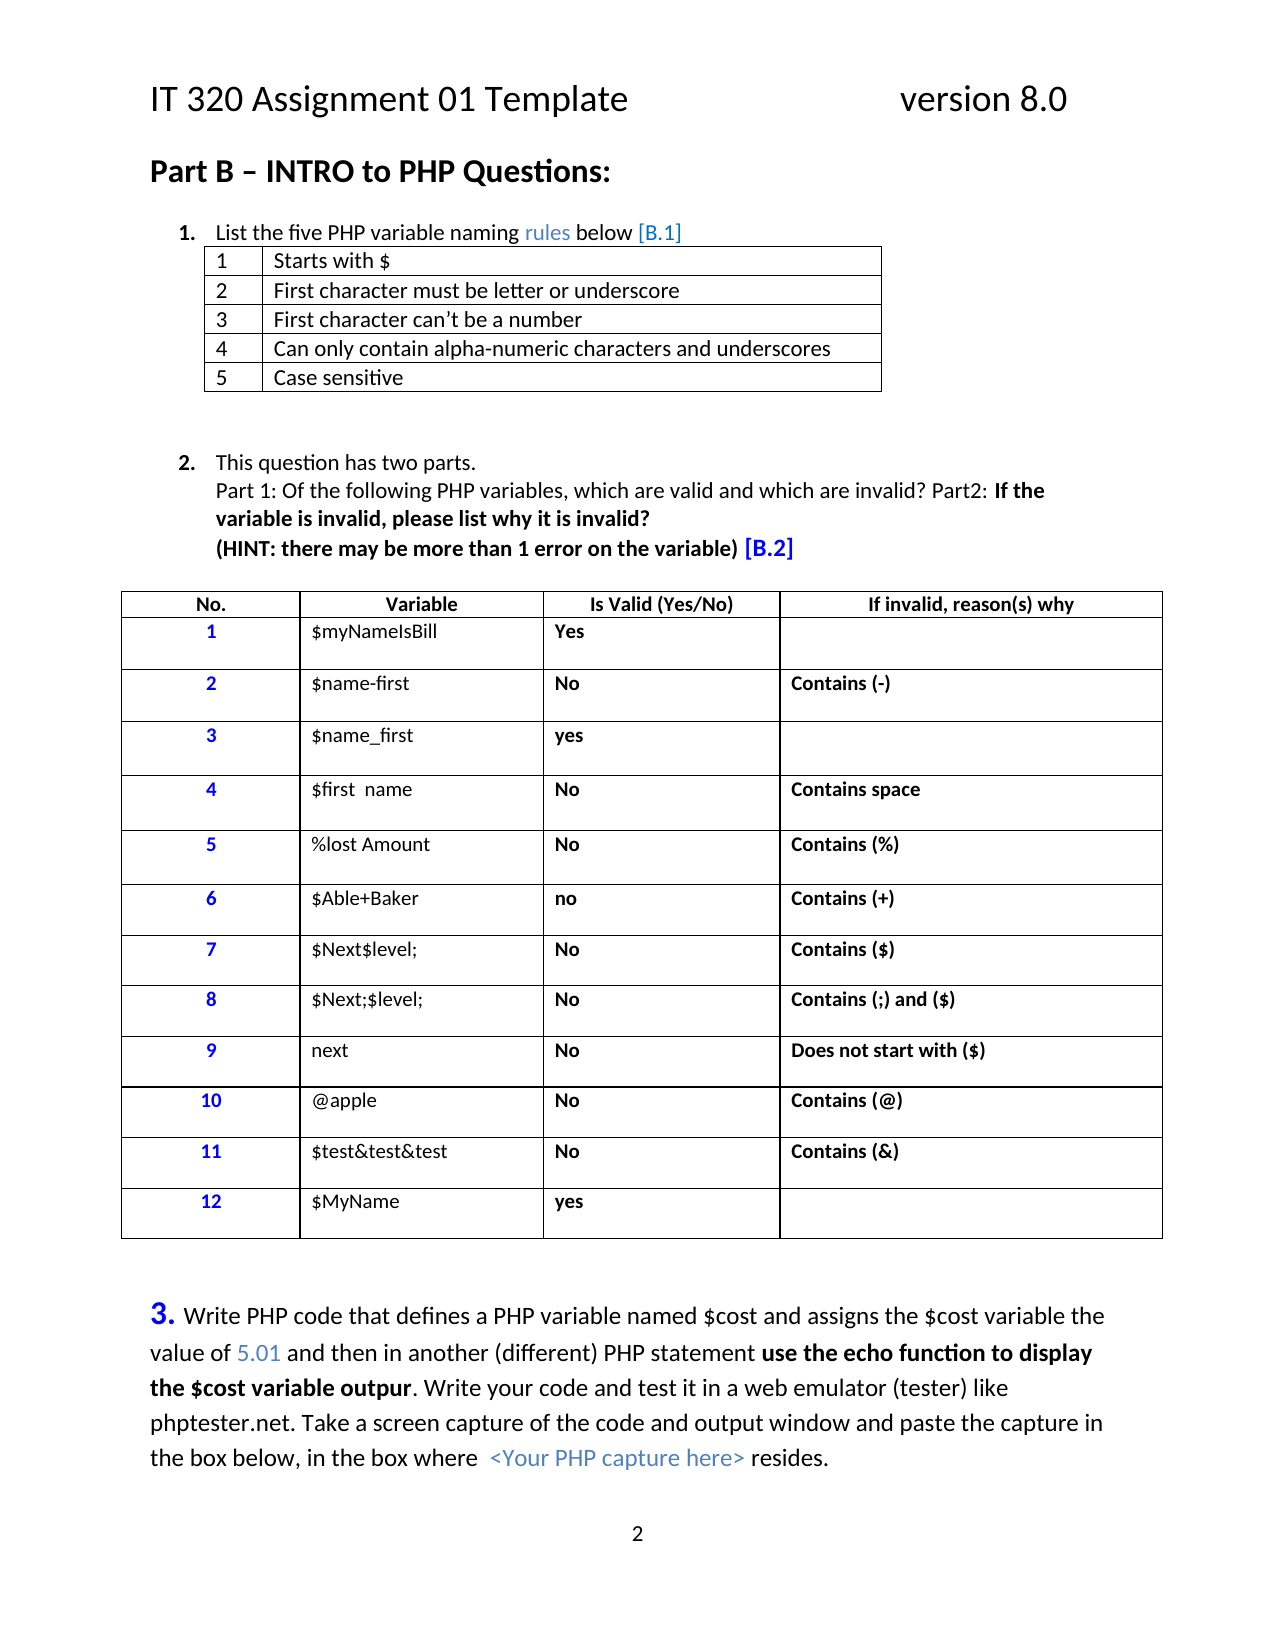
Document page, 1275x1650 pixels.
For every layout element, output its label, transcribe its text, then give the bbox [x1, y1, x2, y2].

table_cell No [544, 1037, 779, 1086]
table_cell Yes [544, 618, 779, 669]
table_cell Contains (@) [781, 1088, 1162, 1137]
table_cell no [544, 885, 779, 935]
table_header If invalid, reason(s) why [781, 592, 1162, 617]
table_cell $first name [301, 776, 543, 830]
text Part B – INTRO to PHP Questions: [150, 150, 1125, 191]
list List the five PHP variable naming rules below [B.1] [178, 218, 1125, 246]
table_cell Contains space [781, 776, 1162, 830]
table_cell $myNameIsBill [301, 618, 543, 669]
table_header Starts with $ [263, 247, 881, 275]
table_cell next [301, 1037, 543, 1086]
table_cell $Able+Baker [301, 885, 543, 935]
table_cell @apple [301, 1088, 543, 1137]
table_cell No [544, 831, 779, 884]
table_cell Case sensitive [263, 363, 881, 391]
table_header 1 [205, 247, 262, 275]
table_cell 11 [122, 1138, 299, 1187]
table_cell Contains (;) and ($) [781, 986, 1162, 1036]
table_cell [781, 722, 1162, 775]
table_cell Contains (+) [781, 885, 1162, 935]
table_cell %lost Amount [301, 831, 543, 884]
table_cell [781, 1189, 1162, 1238]
table_cell $name_first [301, 722, 543, 775]
table_cell First character must be letter or underscore [263, 276, 881, 304]
table_cell Contains ($) [781, 936, 1162, 985]
table_cell Contains (&) [781, 1138, 1162, 1187]
table_header Variable [301, 592, 543, 617]
table_cell 6 [122, 885, 299, 935]
table_cell Contains (%) [781, 831, 1162, 884]
text 3. Write PHP code that defines a PHP variable named $cost and assigns the $cost variable the value of 5.01 and then in another (different) PHP statement use the echo function to display the $cost variable outpur. Write your code and test it in a web emulator (tester) like phptester.net. Take a screen capture of the code and output window and paste the capture in the box below, in the box where <Your PHP capture here> resides. [150, 1292, 1125, 1473]
table_cell $test&test&test [301, 1138, 543, 1187]
table_header No. [122, 592, 299, 617]
table_cell No [544, 776, 779, 830]
table_cell 1 [122, 618, 299, 669]
table_cell 2 [205, 276, 262, 304]
table_cell [781, 618, 1162, 669]
table_cell No [544, 986, 779, 1036]
table_header Is Valid (Yes/No) [544, 592, 779, 617]
table_cell First character can’t be a number [263, 305, 881, 333]
table_cell yes [544, 1189, 779, 1238]
table_cell $Next$level; [301, 936, 543, 985]
table_cell $MyName [301, 1189, 543, 1238]
table_cell 12 [122, 1189, 299, 1238]
table_cell 10 [122, 1088, 299, 1137]
table_cell $Next;$level; [301, 986, 543, 1036]
table_cell No [544, 936, 779, 985]
table_cell $name-first [301, 670, 543, 721]
table_cell 2 [122, 670, 299, 721]
table_cell No [544, 1088, 779, 1137]
table_cell 4 [122, 776, 299, 830]
table_cell Contains (-) [781, 670, 1162, 721]
table_cell 4 [205, 334, 262, 362]
table_cell Can only contain alpha-numeric characters and underscores [263, 334, 881, 362]
list This question has two parts. Part 1: Of the following PHP variables, which are valid and which are invalid? Part2: If the variable is invalid, please list why it is invalid? (HINT: there may be more than 1 error on the variable) [B.2] [178, 448, 1125, 591]
table_cell No [544, 670, 779, 721]
table_cell 9 [122, 1037, 299, 1086]
table_cell 8 [122, 986, 299, 1036]
table_cell No [544, 1138, 779, 1187]
table_cell 3 [205, 305, 262, 333]
table_cell 3 [122, 722, 299, 775]
table_cell yes [544, 722, 779, 775]
table_cell 5 [122, 831, 299, 884]
table_cell Does not start with ($) [781, 1037, 1162, 1086]
table_cell 5 [205, 363, 262, 391]
table_cell 7 [122, 936, 299, 985]
